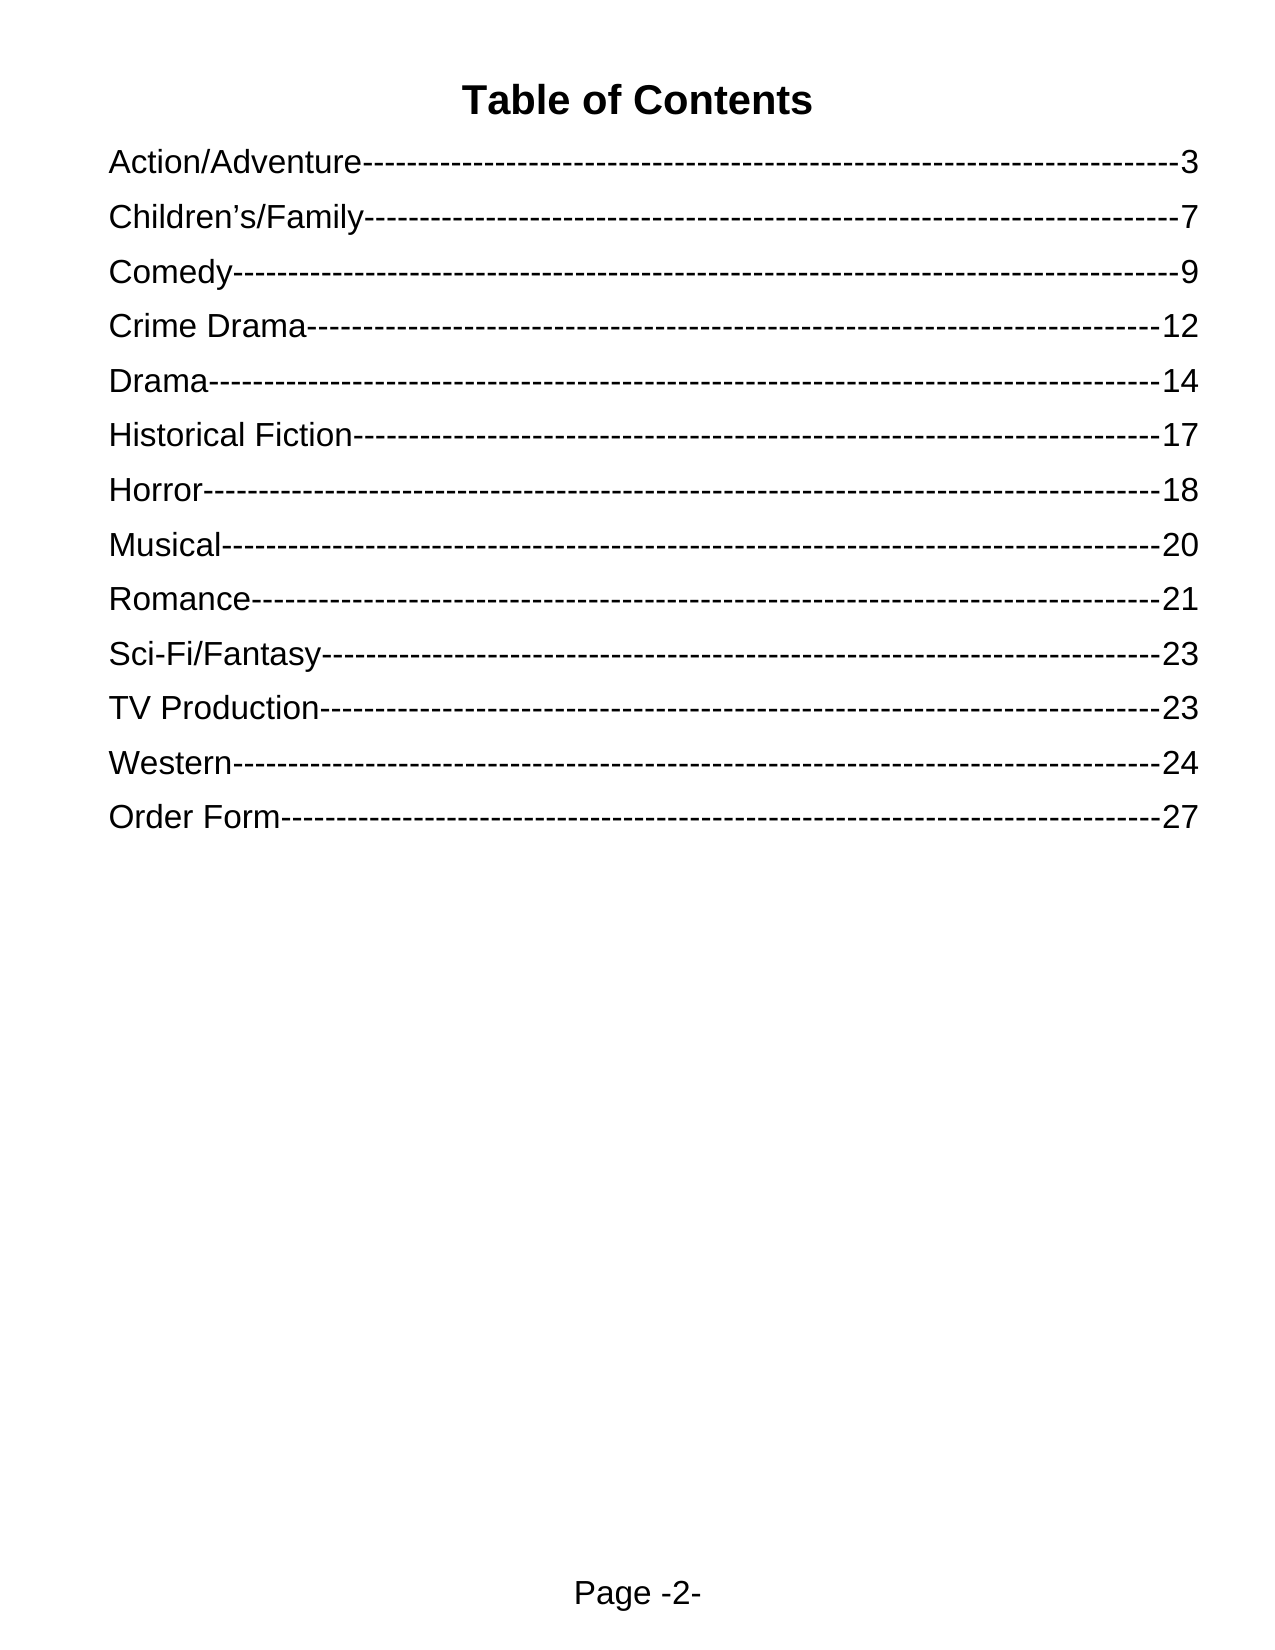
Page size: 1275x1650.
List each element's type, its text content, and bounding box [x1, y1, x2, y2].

text Action/Adventure 3 [108, 143, 1200, 181]
text Western 24 [108, 743, 1200, 781]
text Comedy 9 [108, 252, 1200, 290]
text Order Form 27 [108, 798, 1200, 836]
text Children’s/Family 7 [108, 197, 1200, 236]
subtitle Table of Contents [75, 75, 1200, 123]
text Romance 21 [108, 579, 1200, 618]
text Sci-Fi/Fantasy 23 [108, 634, 1200, 672]
text Crime Drama 12 [108, 306, 1200, 345]
text TV Production 23 [108, 688, 1200, 727]
text Musical 20 [108, 525, 1200, 563]
text Horror 18 [108, 470, 1200, 508]
text Drama 14 [108, 361, 1200, 399]
text Historical Fiction 17 [108, 416, 1200, 454]
